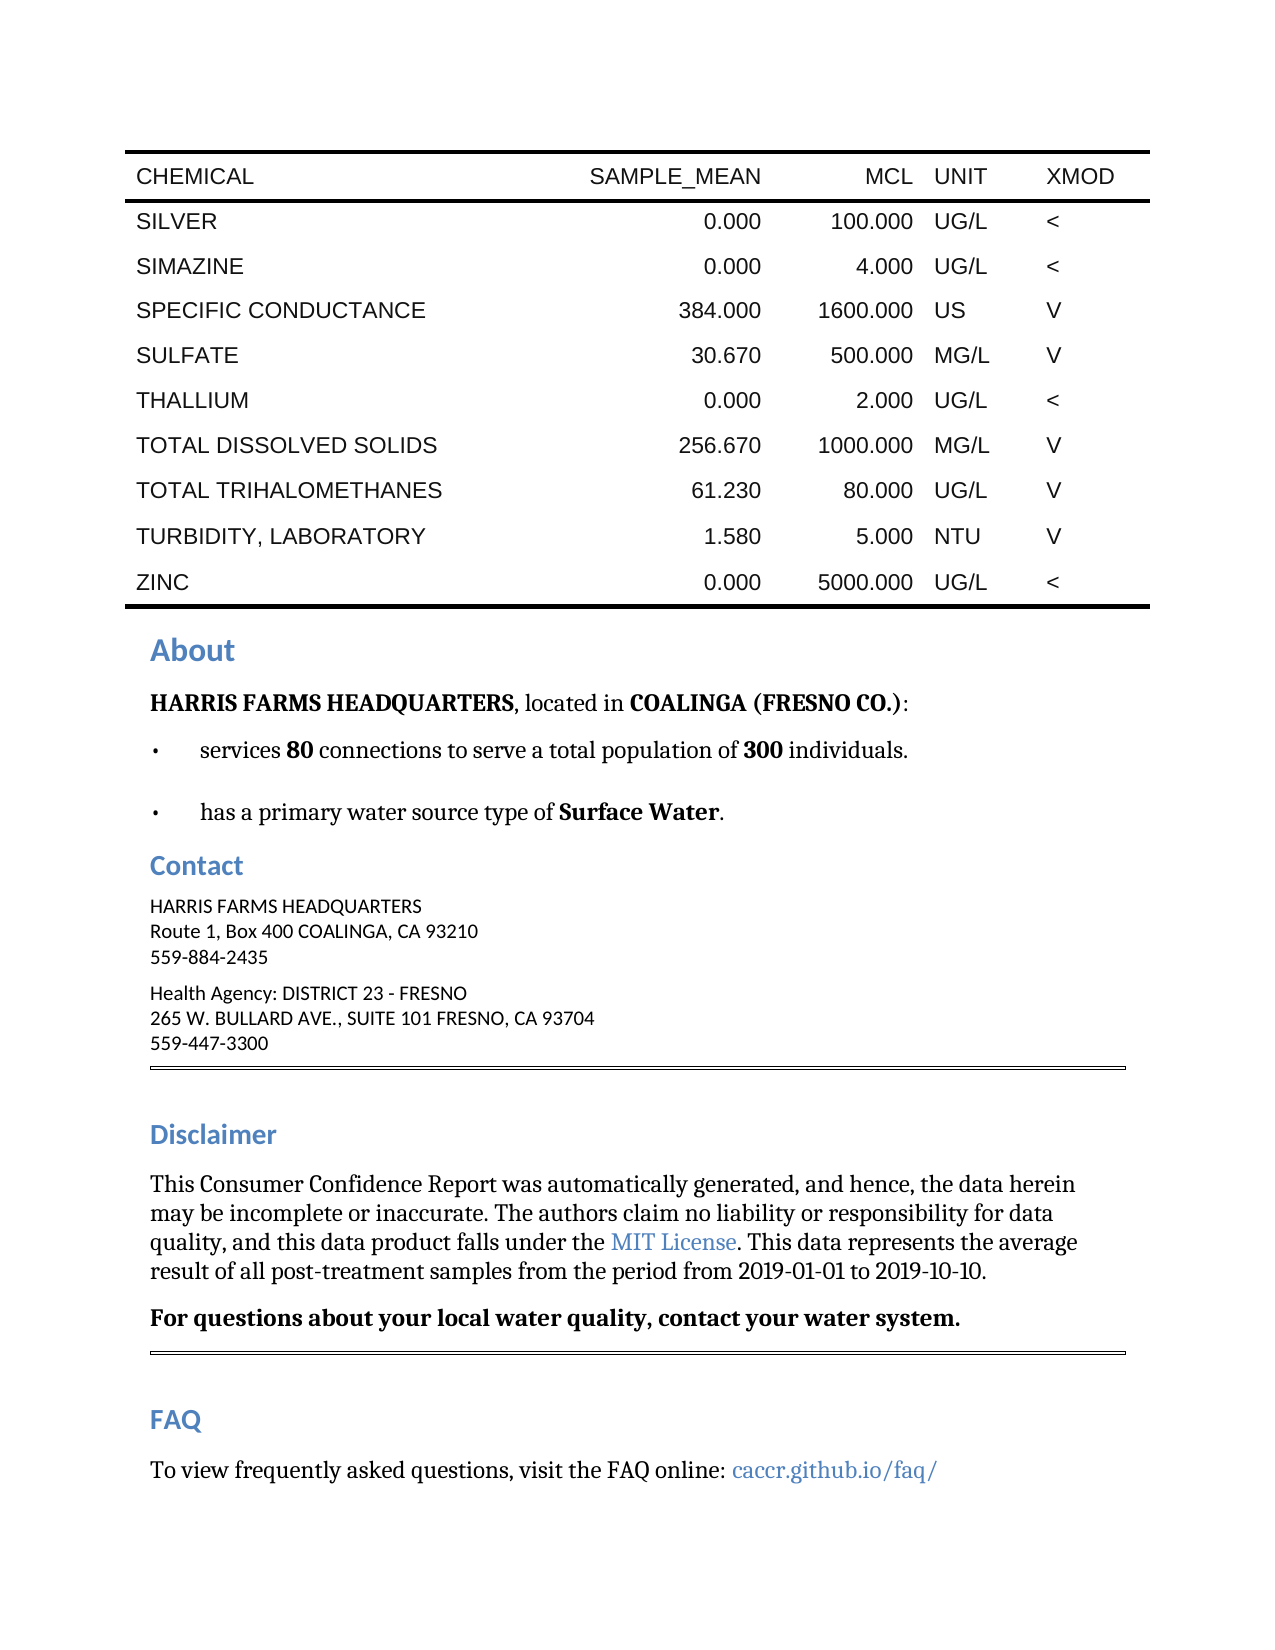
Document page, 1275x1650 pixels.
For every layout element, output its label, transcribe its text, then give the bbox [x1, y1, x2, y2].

text To view frequently asked questions, visit the FAQ online: caccr.github.io/faq/ [150, 1456, 1125, 1484]
text For questions about your local water quality, contact your water system. [150, 1304, 1125, 1333]
subtitle Contact [150, 847, 1125, 883]
table_cell V [1036, 423, 1149, 468]
table_cell 0.000 [559, 378, 771, 423]
table_cell THALLIUM [125, 378, 559, 423]
text HARRIS FARMS HEADQUARTERS, located in COALINGA (FRESNO CO.): [150, 689, 1125, 717]
table_header SAMPLE_MEAN [559, 154, 771, 198]
table_cell 5000.000 [771, 559, 923, 604]
table_cell ZINC [125, 559, 559, 604]
table_cell UG/L [924, 244, 1036, 289]
table_cell MG/L [924, 423, 1036, 468]
table_cell SULFATE [125, 333, 559, 378]
table_cell SILVER [125, 203, 559, 244]
table_cell UG/L [924, 559, 1036, 604]
subtitle FAQ [150, 1401, 1125, 1437]
table_cell NTU [924, 513, 1036, 559]
subtitle About [150, 629, 1125, 670]
table_header CHEMICAL [125, 154, 559, 198]
table_header UNIT [924, 154, 1036, 198]
table_cell 2.000 [771, 378, 923, 423]
table_cell UG/L [924, 468, 1036, 513]
table_cell < [1036, 378, 1149, 423]
table_cell 0.000 [559, 203, 771, 244]
table_cell V [1036, 468, 1149, 513]
table_cell < [1036, 244, 1149, 289]
table_cell < [1036, 203, 1149, 244]
table_cell 256.670 [559, 423, 771, 468]
table_cell 4.000 [771, 244, 923, 289]
table_cell UG/L [924, 203, 1036, 244]
text Health Agency: DISTRICT 23 - FRESNO 265 W. BULLARD AVE., SUITE 101 FRESNO, CA 93704 559-447-3300 [150, 980, 1125, 1056]
table_cell MG/L [924, 333, 1036, 378]
table_cell US [924, 289, 1036, 332]
table_cell V [1036, 513, 1149, 559]
table_cell TOTAL TRIHALOMETHANES [125, 468, 559, 513]
table_cell 384.000 [559, 289, 771, 332]
table_cell 0.000 [559, 559, 771, 604]
table_cell 0.000 [559, 244, 771, 289]
table_cell 1.580 [559, 513, 771, 559]
list services 80 connections to serve a total population of 300 individuals. [150, 736, 1125, 794]
table_cell 1600.000 [771, 289, 923, 332]
table_header MCL [771, 154, 923, 198]
table_cell 500.000 [771, 333, 923, 378]
table_cell V [1036, 333, 1149, 378]
table_cell 30.670 [559, 333, 771, 378]
table_cell TOTAL DISSOLVED SOLIDS [125, 423, 559, 468]
list has a primary water source type of Surface Water. [150, 797, 1125, 826]
table_cell TURBIDITY, LABORATORY [125, 513, 559, 559]
table_cell UG/L [924, 378, 1036, 423]
table_cell 1000.000 [771, 423, 923, 468]
table_header XMOD [1036, 154, 1149, 198]
table_cell SIMAZINE [125, 244, 559, 289]
table_cell 100.000 [771, 203, 923, 244]
table_cell V [1036, 289, 1149, 332]
subtitle Disclaimer [150, 1116, 1125, 1152]
table_cell 61.230 [559, 468, 771, 513]
text This Consumer Confidence Report was automatically generated, and hence, the data herein may be incomplete or inaccurate. The authors claim no liability or responsibility for data quality, and this data product falls under the MIT License. This data represents the average result of all post-treatment samples from the period from 2019-01-01 to 2019-10-10. [150, 1170, 1125, 1285]
text HARRIS FARMS HEADQUARTERS Route 1, Box 400 COALINGA, CA 93210 559-884-2435 [150, 893, 1125, 969]
table_cell 5.000 [771, 513, 923, 559]
table_cell < [1036, 559, 1149, 604]
table_cell SPECIFIC CONDUCTANCE [125, 289, 559, 332]
table_cell 80.000 [771, 468, 923, 513]
